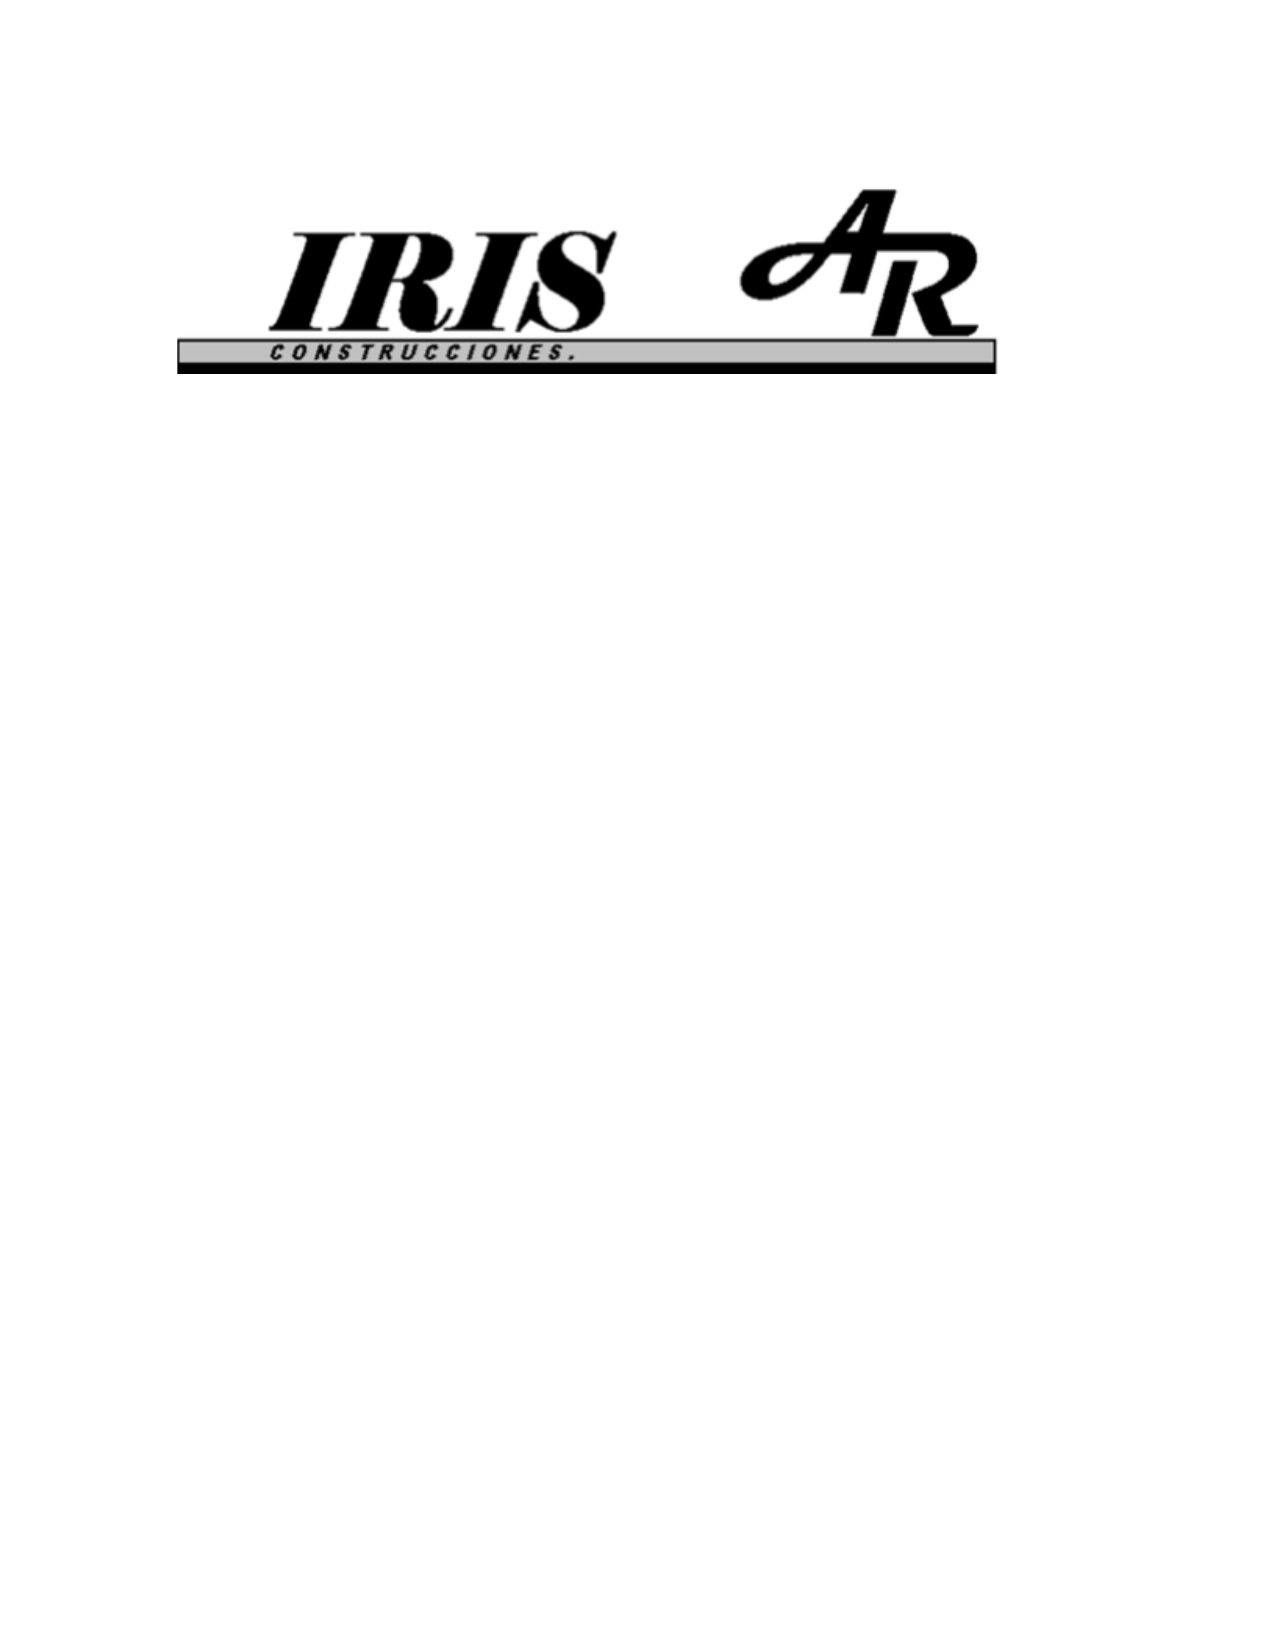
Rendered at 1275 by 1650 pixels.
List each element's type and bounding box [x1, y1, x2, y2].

picture [177, 147, 999, 374]
